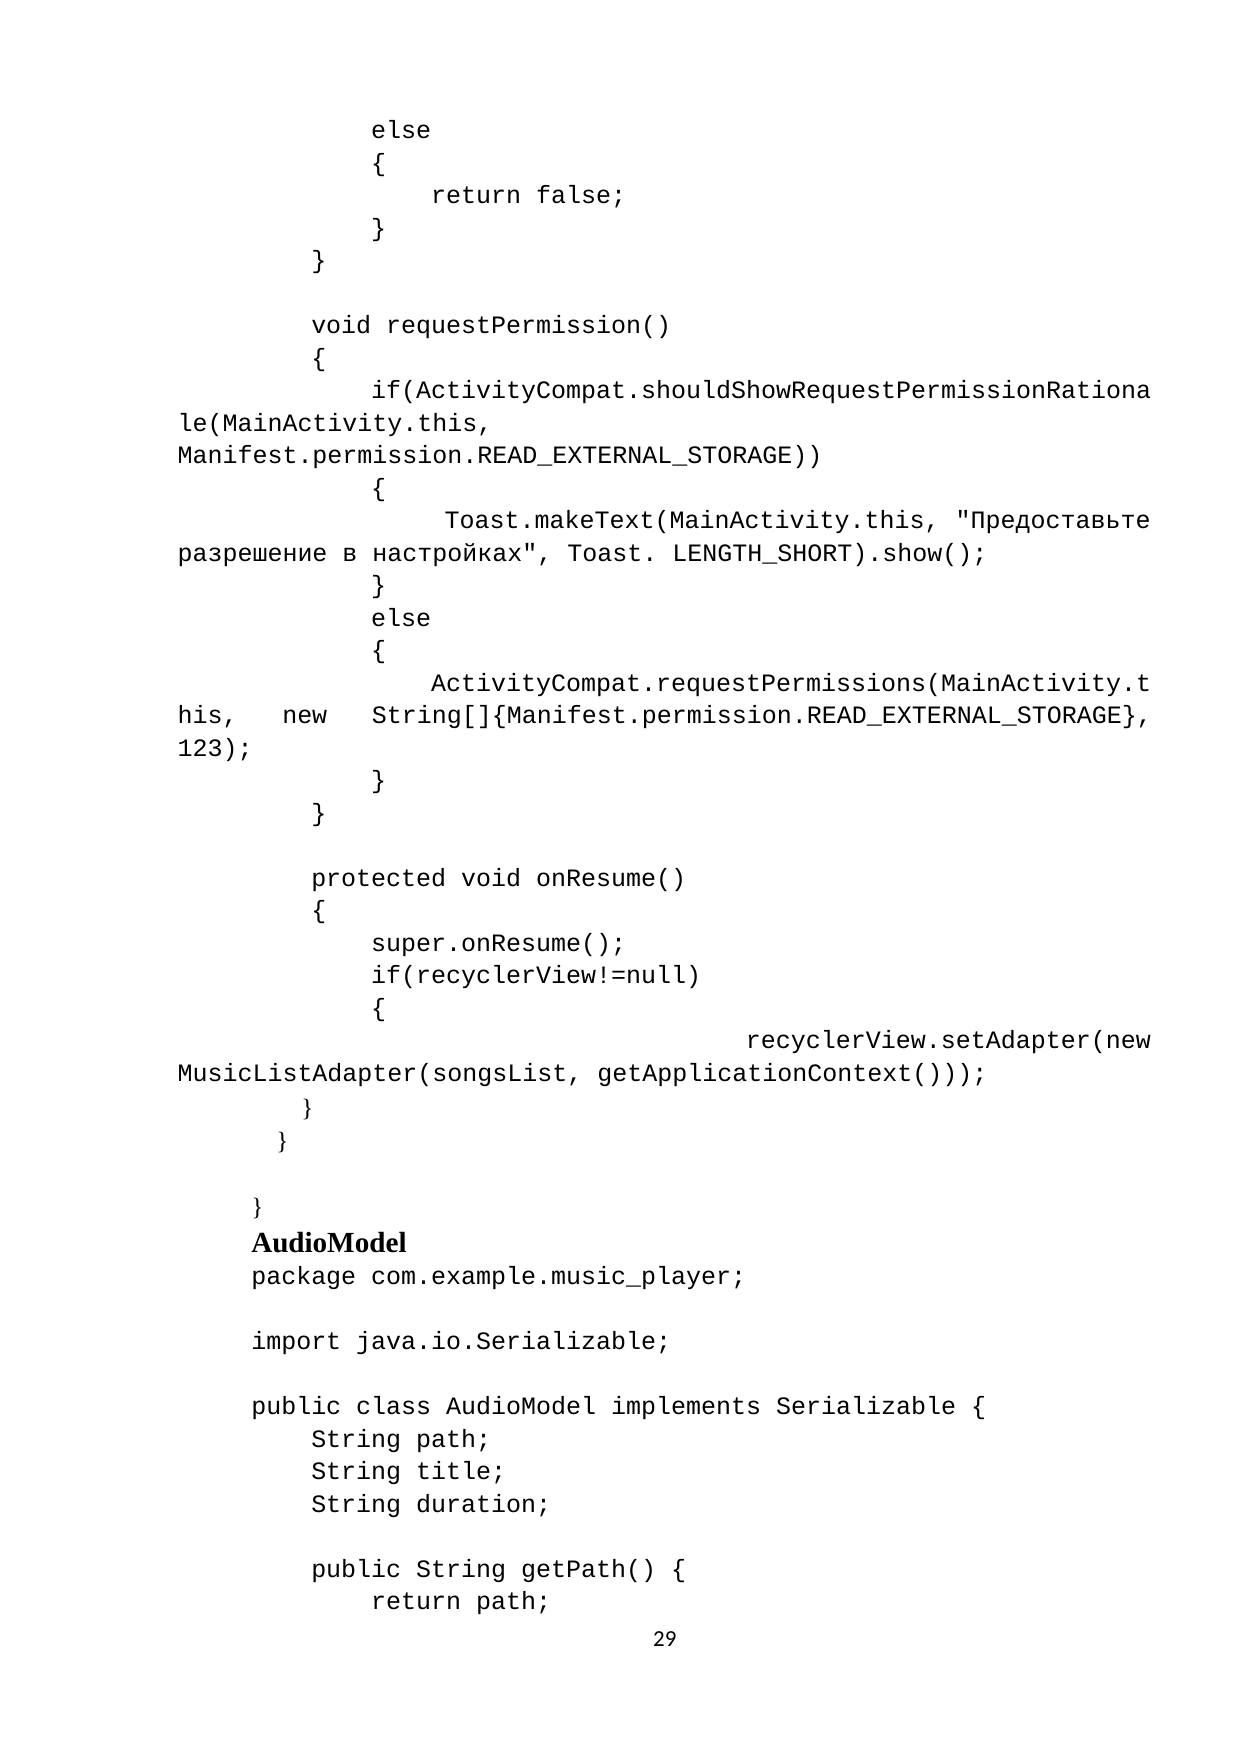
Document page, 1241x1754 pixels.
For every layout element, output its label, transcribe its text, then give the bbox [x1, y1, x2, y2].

text { [177, 638, 1152, 666]
text super.onResume(); [177, 931, 1152, 959]
text { [177, 898, 1152, 926]
text if(ActivityCompat.shouldShowRequestPermissionRationale(MainActivity.this, Manifest.permission.READ_EXTERNAL_STORAGE)) [177, 378, 1152, 471]
text public class AudioModel implements Serializable { [177, 1394, 1152, 1422]
text } [177, 1093, 1152, 1122]
text String path; [177, 1426, 1152, 1454]
text protected void onResume() [177, 866, 1152, 894]
text else [177, 118, 1152, 146]
text public String getPath() { [177, 1556, 1152, 1584]
text { [177, 346, 1152, 374]
text if(recyclerView!=null) [177, 963, 1152, 991]
text Toast.makeText(MainActivity.this, "Предоставьте разрешение в настройках", Toast. LENGTH_SHORT).show(); [177, 508, 1152, 569]
text } [177, 573, 1152, 601]
text return false; [177, 183, 1152, 211]
text void requestPermission() [177, 313, 1152, 341]
text } [177, 1192, 1152, 1221]
text } [177, 768, 1152, 796]
text return path; [177, 1589, 1152, 1617]
text { [177, 151, 1152, 179]
text { [177, 476, 1152, 504]
text String title; [177, 1459, 1152, 1487]
text String duration; [177, 1491, 1152, 1519]
text import java.io.Serializable; [177, 1329, 1152, 1357]
text else [177, 606, 1152, 634]
text AudioModel [177, 1225, 1152, 1259]
text ActivityCompat.requestPermissions(MainActivity.this, new String[]{Manifest.permission.READ_EXTERNAL_STORAGE}, 123); [177, 671, 1152, 764]
text } [177, 801, 1152, 829]
text } [177, 1126, 1152, 1155]
text recyclerView.setAdapter(new MusicListAdapter(songsList, getApplicationContext())); [177, 1028, 1152, 1089]
text package com.example.music_player; [177, 1264, 1152, 1292]
text } [177, 248, 1152, 276]
text { [177, 996, 1152, 1024]
text } [177, 216, 1152, 244]
